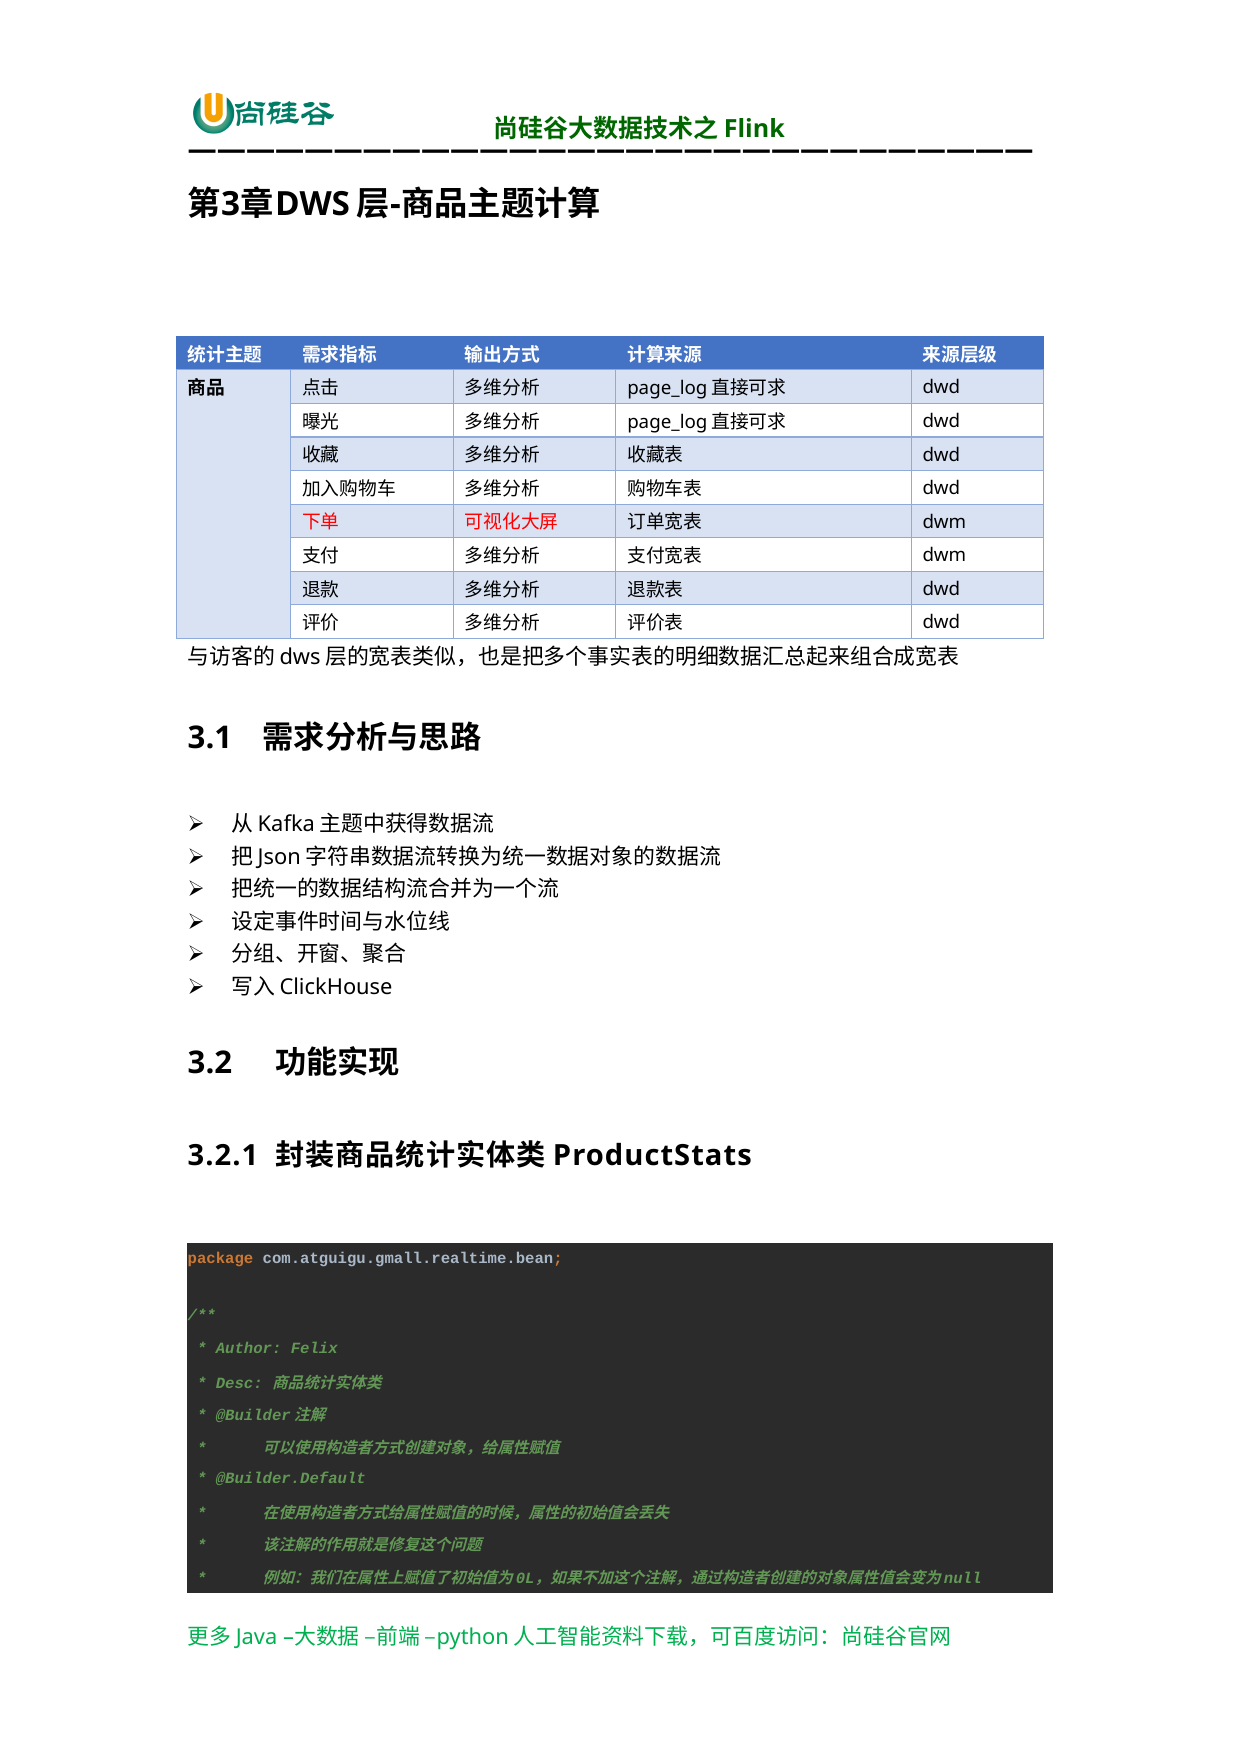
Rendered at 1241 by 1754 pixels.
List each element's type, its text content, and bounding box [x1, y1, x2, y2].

subtitle 封装商品统计实体类ProductStats [187, 1120, 1053, 1185]
table_cell 可视化大屏 [454, 505, 615, 537]
table_cell 多维分析 [454, 572, 615, 604]
table_cell page_log直接可求 [616, 370, 911, 403]
table_cell 退款表 [616, 572, 911, 604]
table_cell 评价 [291, 605, 453, 638]
picture [187, 88, 338, 138]
list 从Kafka主题中获得数据流 [187, 806, 1053, 838]
table_cell 多维分析 [454, 370, 615, 403]
table_cell 多维分析 [454, 605, 615, 638]
list 分组、开窗、聚合 [187, 936, 1053, 968]
table_cell dwd [912, 404, 1043, 436]
table_cell 购物车表 [616, 471, 911, 503]
table_cell 多维分析 [454, 471, 615, 503]
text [187, 1300, 1053, 1593]
table_cell 曝光 [291, 404, 453, 436]
table_header 需求指标 [291, 337, 453, 369]
table_cell 加入购物车 [291, 471, 453, 503]
table_cell 退款 [291, 572, 453, 604]
table_cell 订单宽表 [616, 505, 911, 537]
subtitle 需求分析与思路 [187, 702, 1053, 767]
table_cell page_log直接可求 [616, 404, 911, 436]
table_cell dwd [912, 370, 1043, 403]
table_header 输出方式 [454, 337, 615, 369]
text package com.atguigu.gmall.realtime.bean; [187, 1243, 1053, 1275]
table_cell 点击 [291, 370, 453, 403]
table_header 来源层级 [912, 337, 1043, 369]
table_cell dwm [912, 505, 1043, 537]
list 把统一的数据结构流合并为一个流 [187, 871, 1053, 903]
list 设定事件时间与水位线 [187, 903, 1053, 936]
text 与访客的dws层的宽表类似，也是把多个事实表的明细数据汇总起来组合成宽表 [187, 639, 1053, 671]
table_cell 评价表 [616, 605, 911, 638]
list 写入ClickHouse [187, 968, 1053, 1001]
table_cell dwd [912, 471, 1043, 503]
table_cell 多维分析 [454, 438, 615, 470]
table_cell 商品 [177, 370, 290, 638]
table_cell 多维分析 [454, 538, 615, 571]
subtitle DWS层-商品主题计算 [187, 169, 1053, 234]
table_cell dwd [912, 605, 1043, 638]
list 把Json字符串数据流转换为统一数据对象的数据流 [187, 838, 1053, 871]
table_header 计算来源 [616, 337, 911, 369]
table_cell dwm [912, 538, 1043, 571]
table_cell dwd [912, 572, 1043, 604]
table_cell 收藏表 [616, 438, 911, 470]
table_cell 支付宽表 [616, 538, 911, 571]
table_cell 多维分析 [454, 404, 615, 436]
table_cell 支付 [291, 538, 453, 571]
table_cell 下单 [291, 505, 453, 537]
subtitle 功能实现 [187, 1028, 1053, 1093]
table_cell 收藏 [291, 438, 453, 470]
table_header 统计主题 [177, 337, 290, 369]
table_cell dwd [912, 438, 1043, 470]
